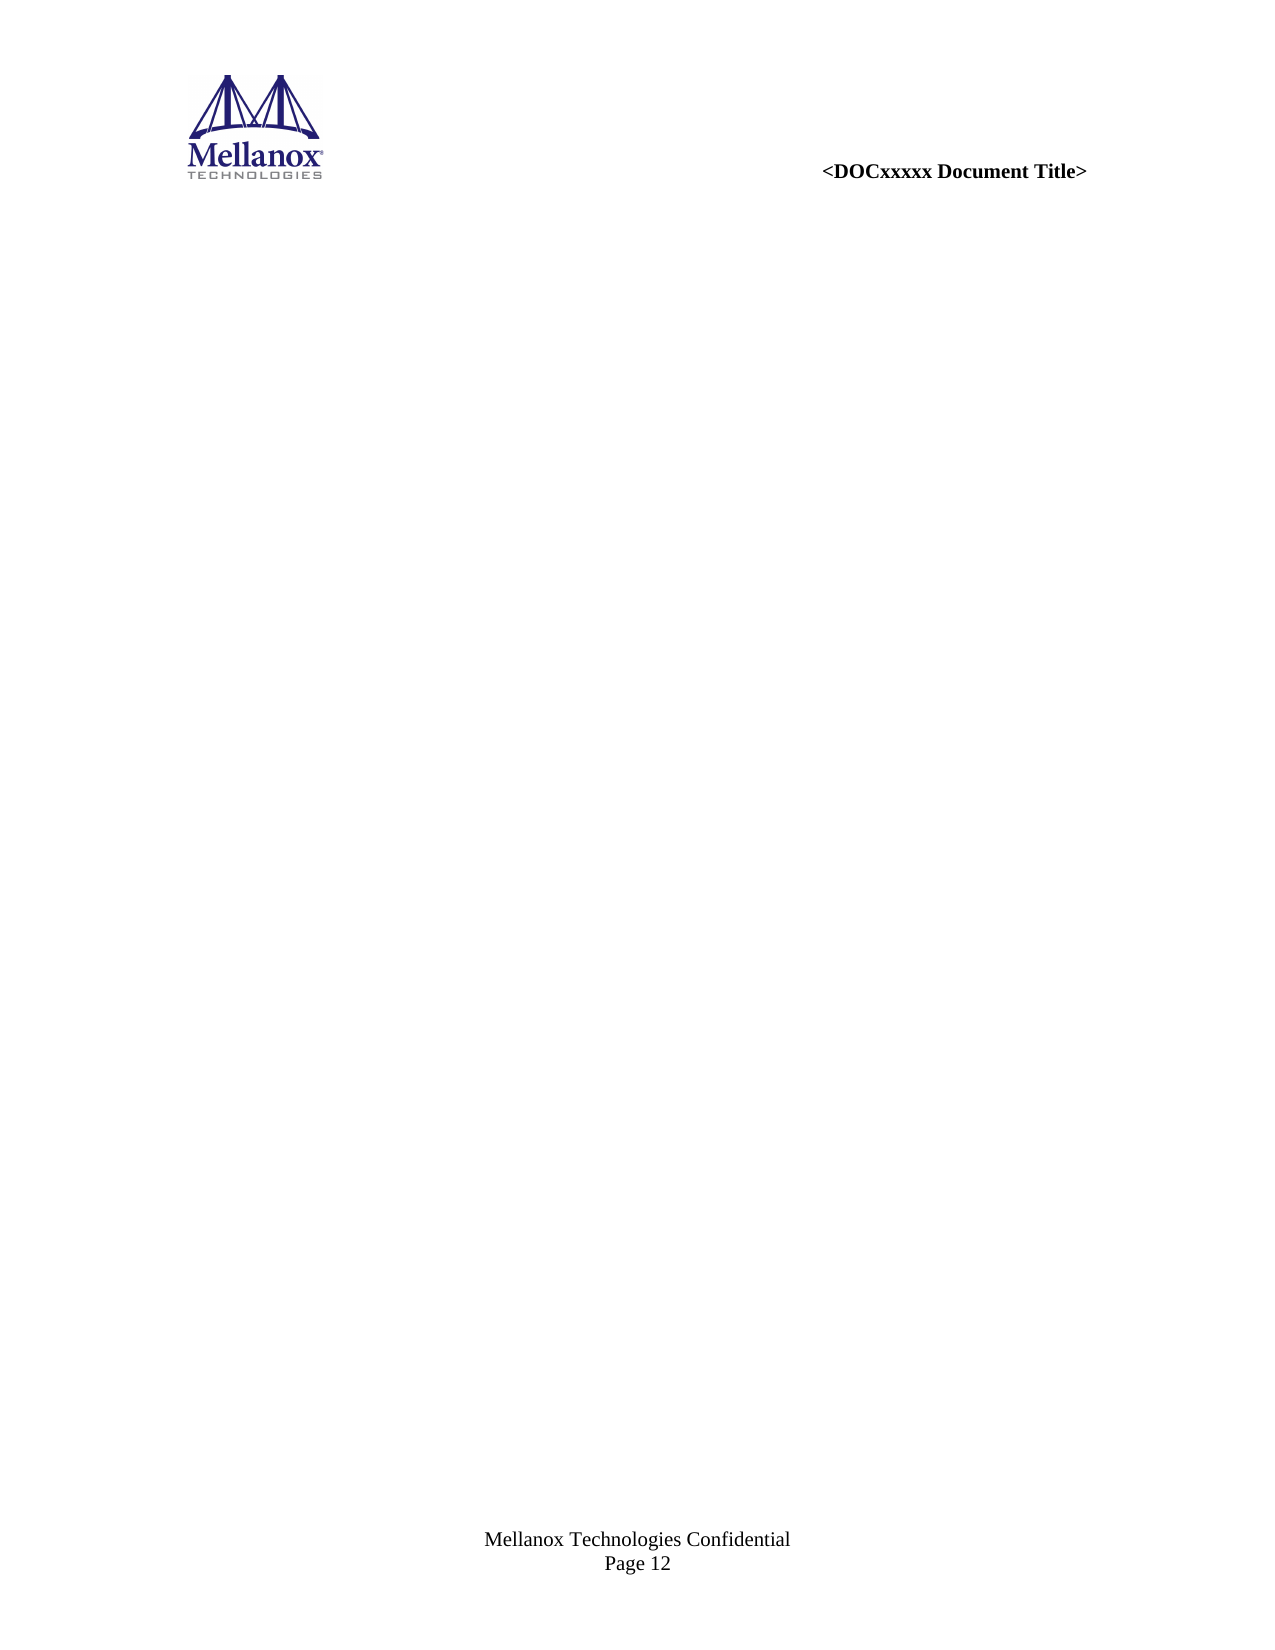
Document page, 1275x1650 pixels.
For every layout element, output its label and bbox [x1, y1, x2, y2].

picture [187, 75, 324, 179]
